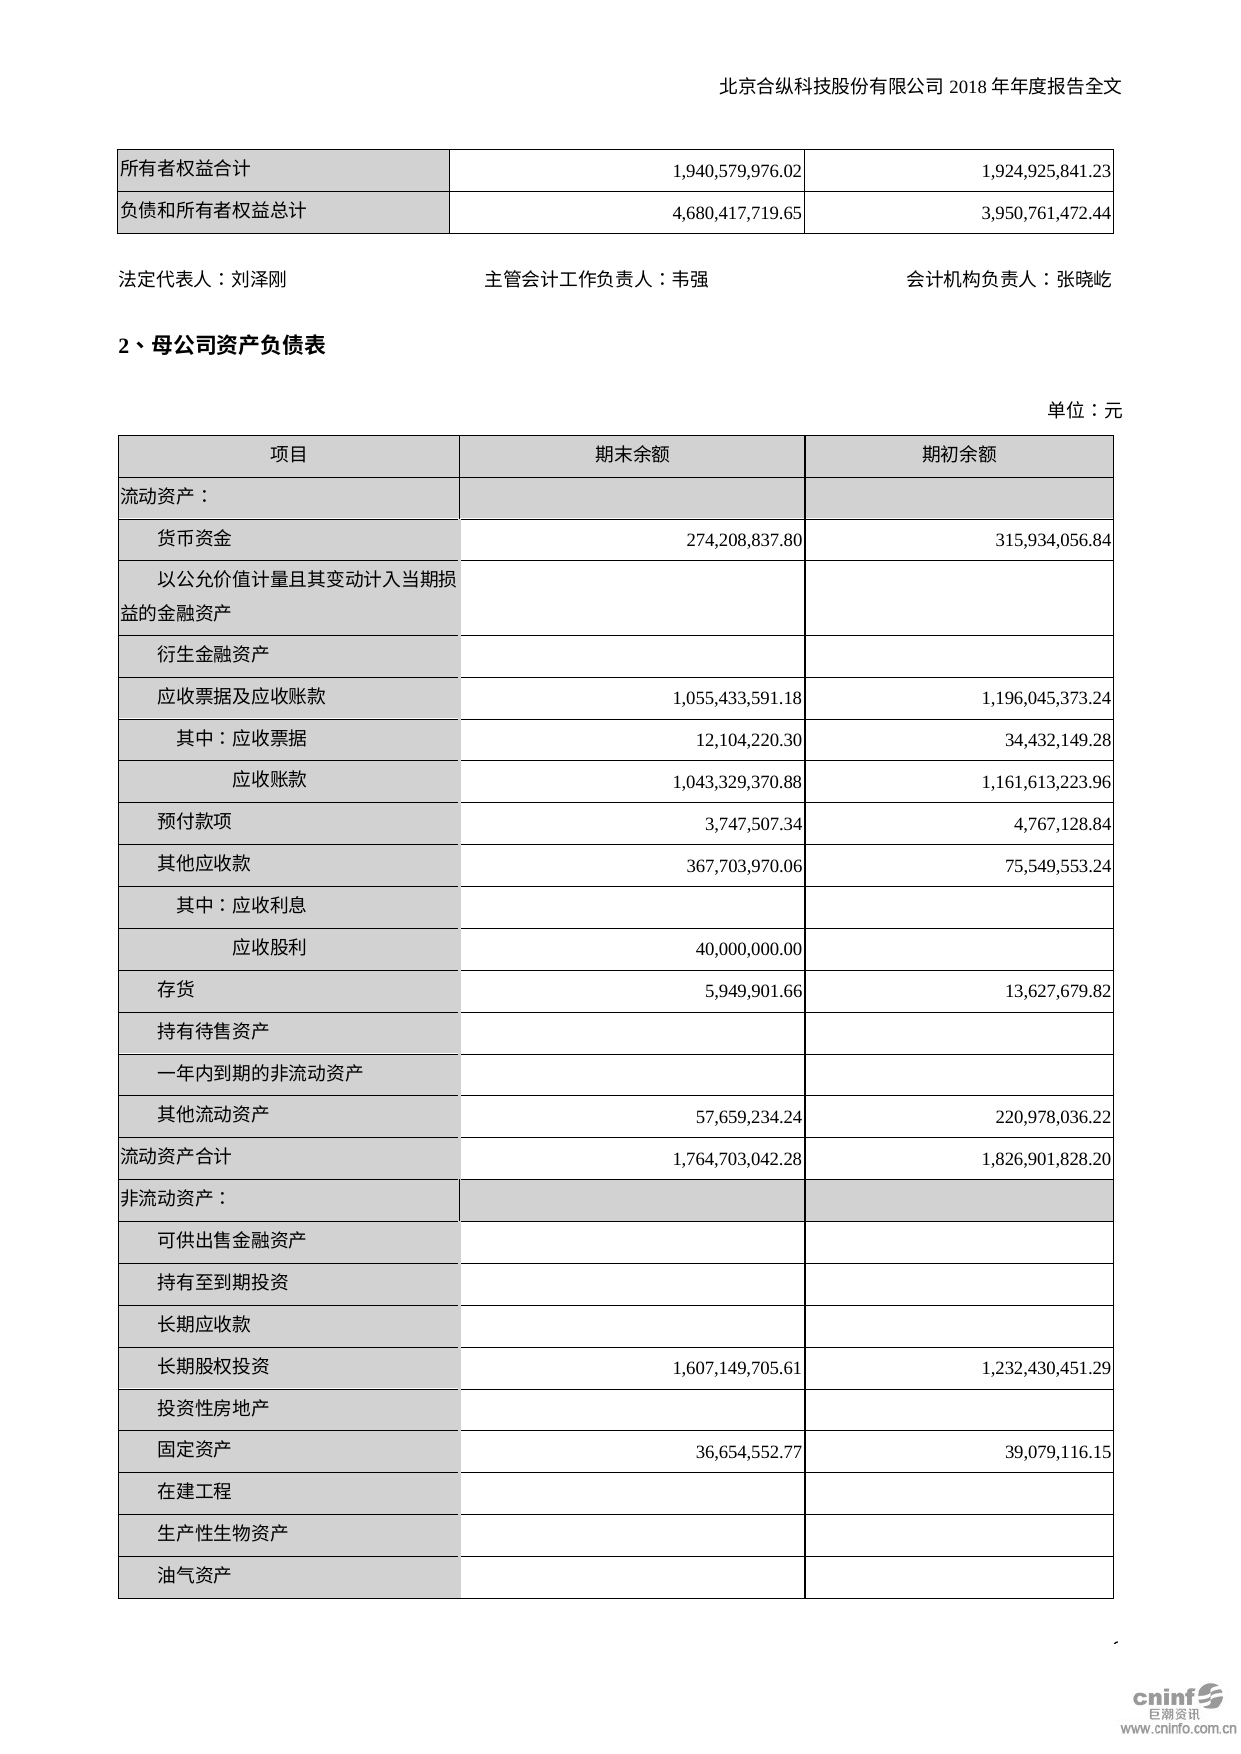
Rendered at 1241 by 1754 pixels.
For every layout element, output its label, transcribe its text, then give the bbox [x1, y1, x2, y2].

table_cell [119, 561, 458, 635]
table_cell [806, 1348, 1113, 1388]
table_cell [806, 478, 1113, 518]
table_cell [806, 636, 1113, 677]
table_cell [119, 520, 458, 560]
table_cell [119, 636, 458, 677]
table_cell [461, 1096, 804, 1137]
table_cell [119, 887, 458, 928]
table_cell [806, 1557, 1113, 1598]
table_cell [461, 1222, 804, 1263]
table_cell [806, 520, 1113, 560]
text 单位：元 [102, 398, 1122, 423]
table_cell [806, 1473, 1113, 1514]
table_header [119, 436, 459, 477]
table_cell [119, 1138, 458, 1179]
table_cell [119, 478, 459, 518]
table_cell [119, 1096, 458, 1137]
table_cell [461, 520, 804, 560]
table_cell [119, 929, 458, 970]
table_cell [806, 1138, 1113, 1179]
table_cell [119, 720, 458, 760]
picture [1115, 1680, 1240, 1737]
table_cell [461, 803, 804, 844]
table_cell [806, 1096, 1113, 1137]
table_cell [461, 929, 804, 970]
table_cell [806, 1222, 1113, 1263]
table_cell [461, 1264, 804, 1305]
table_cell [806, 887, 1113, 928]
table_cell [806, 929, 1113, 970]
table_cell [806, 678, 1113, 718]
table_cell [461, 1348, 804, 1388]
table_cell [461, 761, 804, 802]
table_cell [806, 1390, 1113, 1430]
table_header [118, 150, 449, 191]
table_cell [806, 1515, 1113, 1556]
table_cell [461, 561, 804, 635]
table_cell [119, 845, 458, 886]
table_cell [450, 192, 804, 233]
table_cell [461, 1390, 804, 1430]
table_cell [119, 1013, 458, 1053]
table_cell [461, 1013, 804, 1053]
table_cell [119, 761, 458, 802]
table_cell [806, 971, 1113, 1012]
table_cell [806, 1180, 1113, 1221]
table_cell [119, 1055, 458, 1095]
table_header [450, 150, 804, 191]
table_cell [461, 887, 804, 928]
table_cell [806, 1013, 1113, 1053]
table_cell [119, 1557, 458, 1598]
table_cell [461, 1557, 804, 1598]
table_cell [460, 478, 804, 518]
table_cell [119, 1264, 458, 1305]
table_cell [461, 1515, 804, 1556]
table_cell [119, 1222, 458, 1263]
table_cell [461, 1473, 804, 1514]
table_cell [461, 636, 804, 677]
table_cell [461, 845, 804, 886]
subtitle 2、母公司资产负债表 [118, 330, 1131, 360]
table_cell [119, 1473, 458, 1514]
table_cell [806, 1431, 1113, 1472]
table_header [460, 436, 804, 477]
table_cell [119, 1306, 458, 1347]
text 法定代表人：刘泽刚 主管会计工作负责人：韦强 会计机构负责人：张晓屹 [102, 267, 1112, 292]
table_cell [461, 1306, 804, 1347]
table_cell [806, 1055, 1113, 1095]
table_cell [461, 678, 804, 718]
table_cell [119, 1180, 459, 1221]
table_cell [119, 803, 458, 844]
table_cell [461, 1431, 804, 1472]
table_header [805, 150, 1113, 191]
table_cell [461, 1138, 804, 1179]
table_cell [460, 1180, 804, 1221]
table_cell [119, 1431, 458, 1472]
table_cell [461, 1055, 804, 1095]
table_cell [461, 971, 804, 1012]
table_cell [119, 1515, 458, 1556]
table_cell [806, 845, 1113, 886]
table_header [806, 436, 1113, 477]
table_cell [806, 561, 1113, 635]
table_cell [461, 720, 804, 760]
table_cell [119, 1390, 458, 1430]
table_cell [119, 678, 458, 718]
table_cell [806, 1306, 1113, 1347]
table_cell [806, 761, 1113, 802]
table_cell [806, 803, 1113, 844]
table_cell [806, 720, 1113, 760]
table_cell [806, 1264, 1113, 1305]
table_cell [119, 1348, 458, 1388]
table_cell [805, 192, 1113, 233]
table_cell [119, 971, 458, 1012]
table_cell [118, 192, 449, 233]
